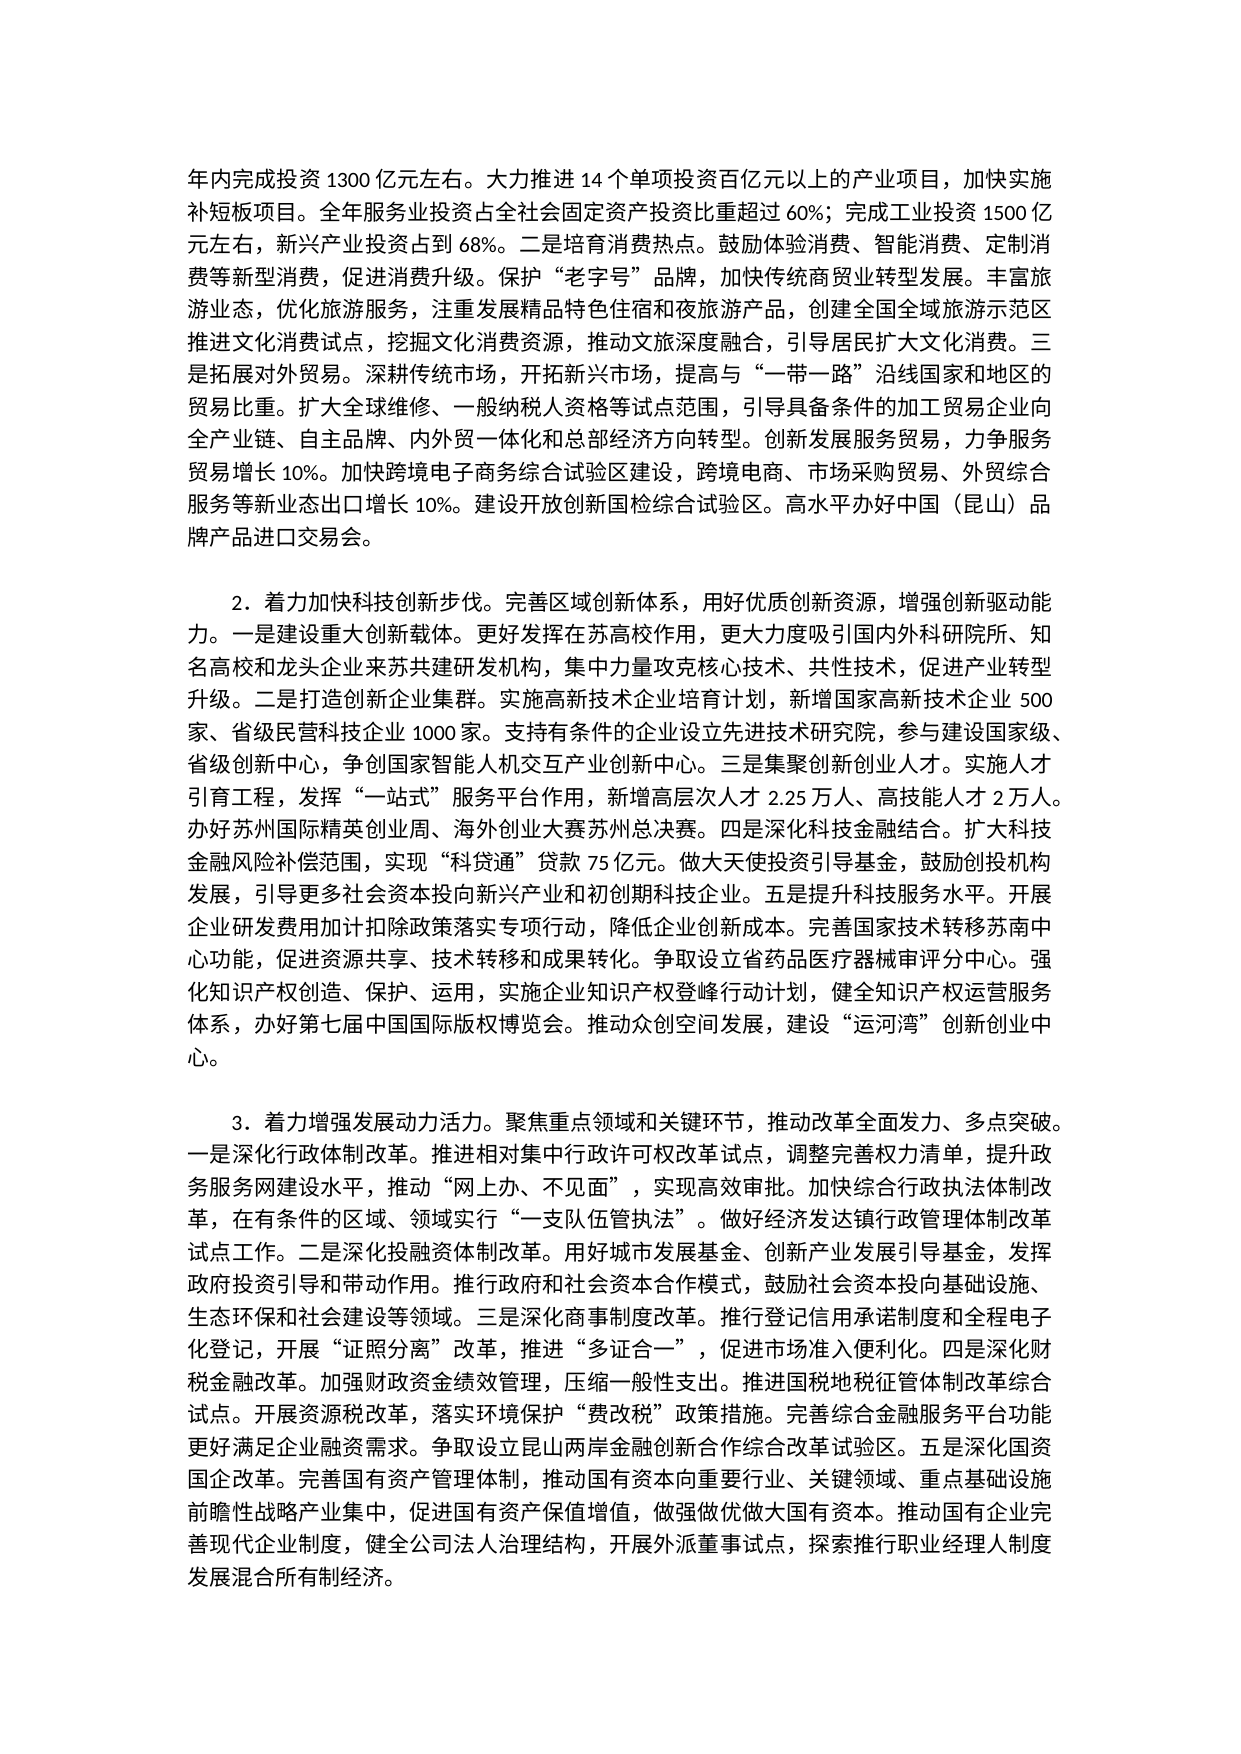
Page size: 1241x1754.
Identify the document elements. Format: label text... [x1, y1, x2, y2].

text 2．着力加快科技创新步伐。完善区域创新体系，用好优质创新资源，增强创新驱动能力。一是建设重大创新载体。更好发挥在苏高校作用，更大力度吸引国内外科研院所、知名高校和龙头企业来苏共建研发机构，集中力量攻克核心技术、共性技术，促进产业转型升级。二是打造创新企业集群。实施高新技术企业培育计划，新增国家高新技术企业500家、省级民营科技企业1000家。支持有条件的企业设立先进技术研究院，参与建设国家级、省级创新中心，争创国家智能人机交互产业创新中心。三是集聚创新创业人才。实施人才引育工程，发挥“一站式”服务平台作用，新增高层次人才2.25万人、高技能人才2万人。办好苏州国际精英创业周、海外创业大赛苏州总决赛。四是深化科技金融结合。扩大科技金融风险补偿范围，实现“科贷通”贷款75亿元。做大天使投资引导基金，鼓励创投机构发展，引导更多社会资本投向新兴产业和初创期科技企业。五是提升科技服务水平。开展企业研发费用加计扣除政策落实专项行动，降低企业创新成本。完善国家技术转移苏南中心功能，促进资源共享、技术转移和成果转化。争取设立省药品医疗器械审评分中心。强化知识产权创造、保护、运用，实施企业知识产权登峰行动计划，健全知识产权运营服务体系，办好第七届中国国际版权博览会。推动众创空间发展，建设“运河湾”创新创业中心。 [187, 584, 1053, 1072]
text 3．着力增强发展动力活力。聚焦重点领域和关键环节，推动改革全面发力、多点突破。一是深化行政体制改革。推进相对集中行政许可权改革试点，调整完善权力清单，提升政务服务网建设水平，推动“网上办、不见面”，实现高效审批。加快综合行政执法体制改革，在有条件的区域、领域实行“一支队伍管执法”。做好经济发达镇行政管理体制改革试点工作。二是深化投融资体制改革。用好城市发展基金、创新产业发展引导基金，发挥政府投资引导和带动作用。推行政府和社会资本合作模式，鼓励社会资本投向基础设施、生态环保和社会建设等领域。三是深化商事制度改革。推行登记信用承诺制度和全程电子化登记，开展“证照分离”改革，推进“多证合一”，促进市场准入便利化。四是深化财税金融改革。加强财政资金绩效管理，压缩一般性支出。推进国税地税征管体制改革综合试点。开展资源税改革，落实环境保护“费改税”政策措施。完善综合金融服务平台功能，更好满足企业融资需求。争取设立昆山两岸金融创新合作综合改革试验区。五是深化国资国企改革。完善国有资产管理体制，推动国有资本向重要行业、关键领域、重点基础设施、前瞻性战略产业集中，促进国有资产保值增值，做强做优做大国有资本。推动国有企业完善现代企业制度，健全公司法人治理结构，开展外派董事试点，探索推行职业经理人制度，发展混合所有制经济。 [187, 1104, 1053, 1592]
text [187, 162, 1053, 552]
